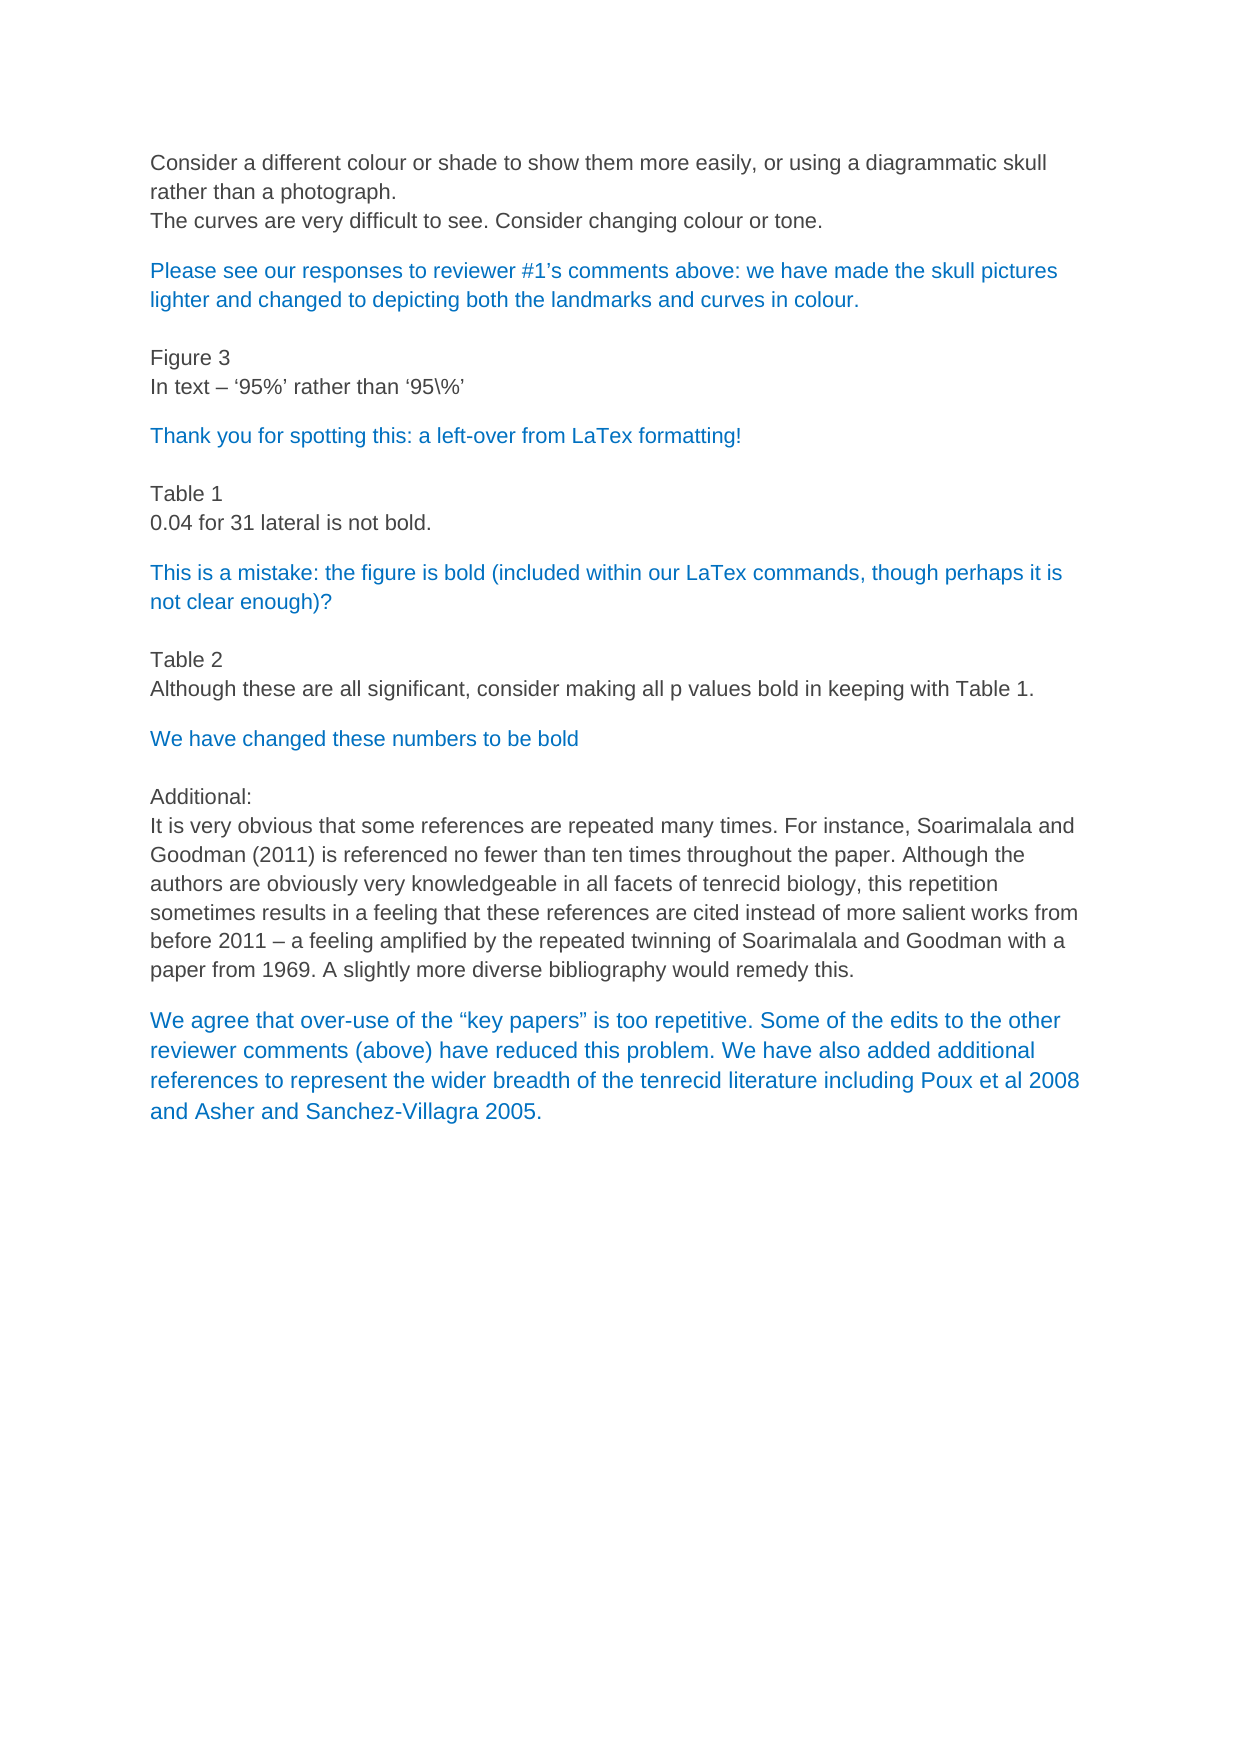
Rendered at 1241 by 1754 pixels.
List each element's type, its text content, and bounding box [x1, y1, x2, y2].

text We have changed these numbers to be bold Additional: It is very obvious that some references are repeated many times. For instance, Soarimalala and Goodman (2011) is referenced no fewer than ten times throughout the paper. Although the authors are obviously very knowledgeable in all facets of tenrecid biology, this repetition sometimes results in a feeling that these references are cited instead of more salient works from before 2011 – a feeling amplified by the repeated twinning of Soarimalala and Goodman with a paper from 1969. A slightly more diverse bibliography would remedy this. [150, 726, 1090, 982]
text We agree that over-use of the “key papers” is too repetitive. Some of the edits to the other reviewer comments (above) have reduced this problem. We have also added additional references to represent the wider breadth of the tenrecid literature including Poux et al 2008 and Asher and Sanchez-Villagra 2005. [150, 1007, 1090, 1124]
text Please see our responses to reviewer #1’s comments above: we have made the skull pictures lighter and changed to depicting both the landmarks and curves in colour. Figure 3 In text – ‘95%’ rather than ‘95\%’ [150, 258, 1090, 399]
text Thank you for spotting this: a left-over from LaTex formatting! Table 1 0.04 for 31 lateral is not bold. [150, 423, 1090, 535]
text This is a mistake: the figure is bold (included within our LaTex commands, though perhaps it is not clear enough)? Table 2 Although these are all significant, consider making all p values bold in keeping with Table 1. [150, 560, 1090, 701]
